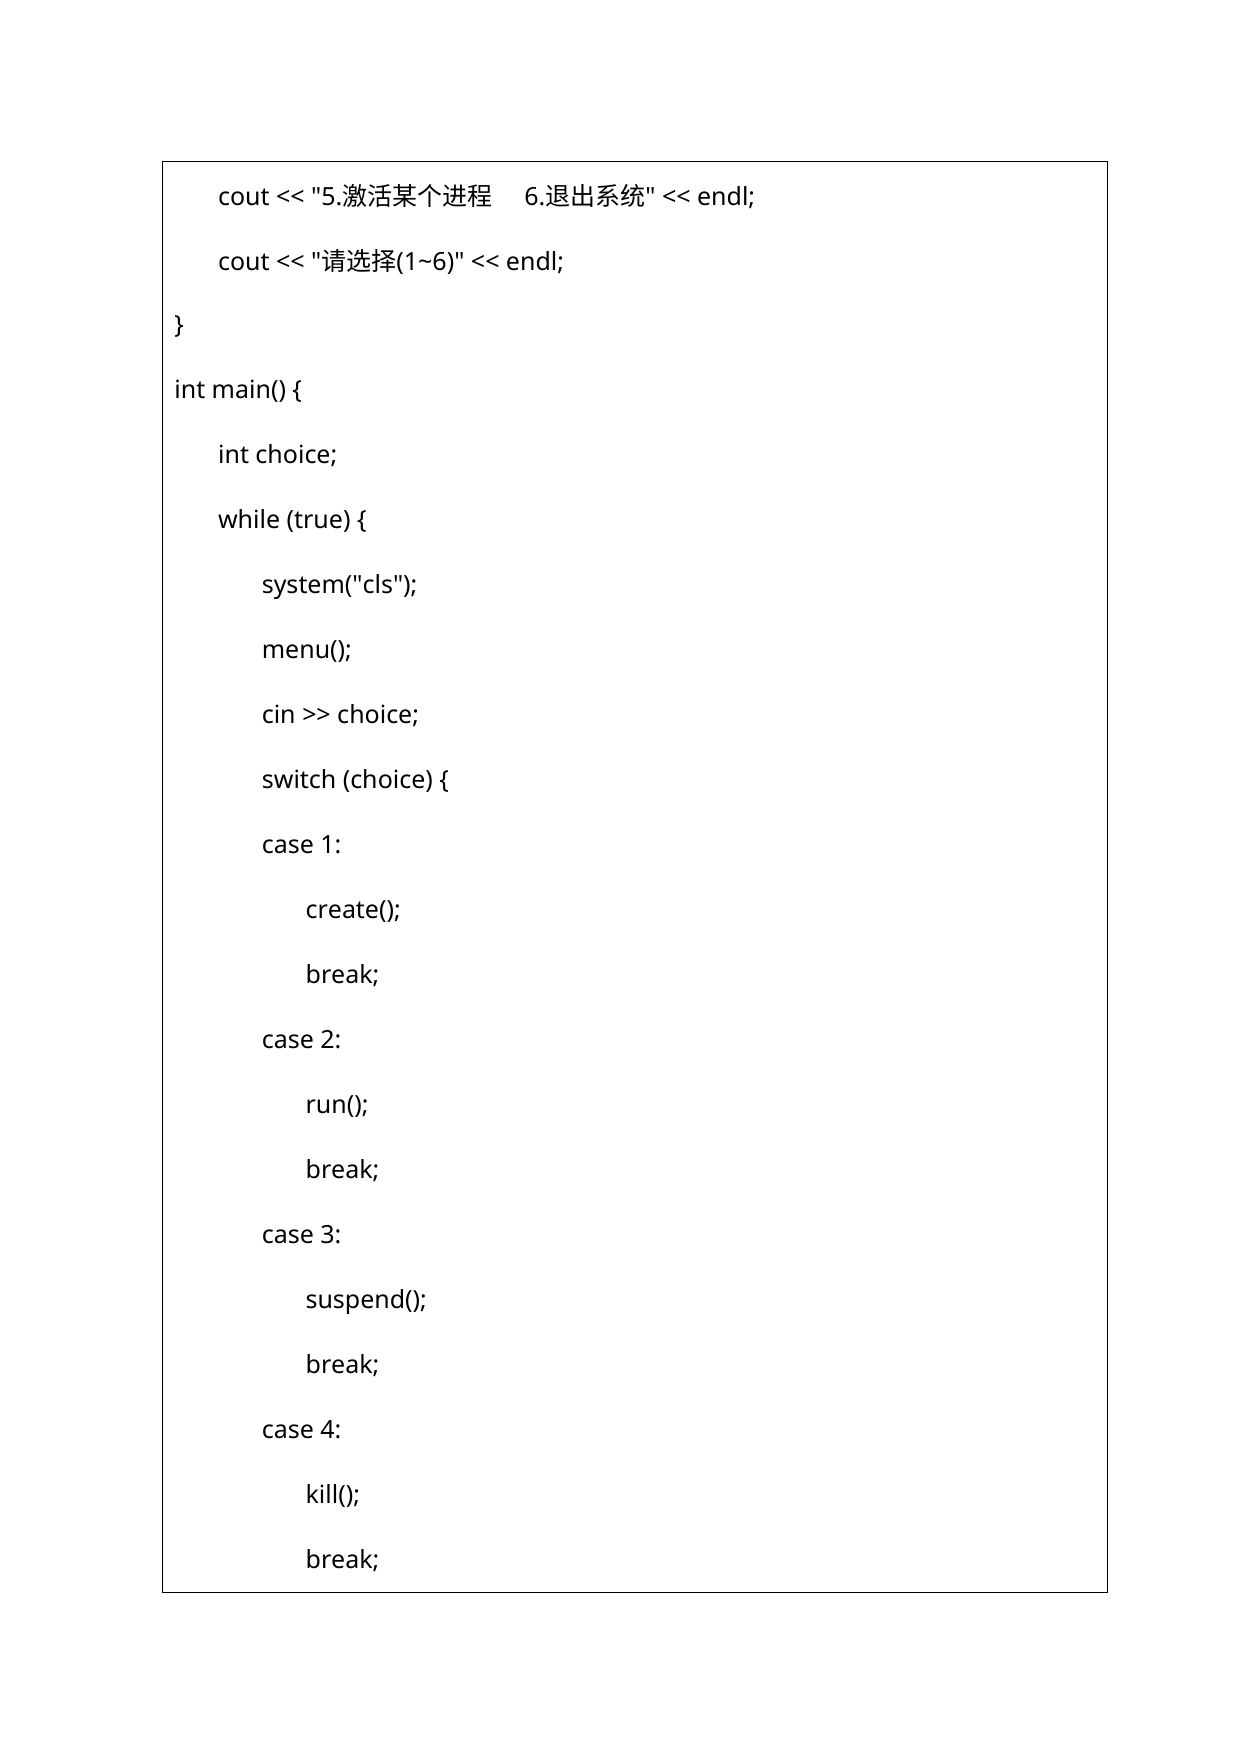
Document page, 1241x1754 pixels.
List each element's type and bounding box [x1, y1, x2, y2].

table_cell [163, 162, 1107, 1592]
